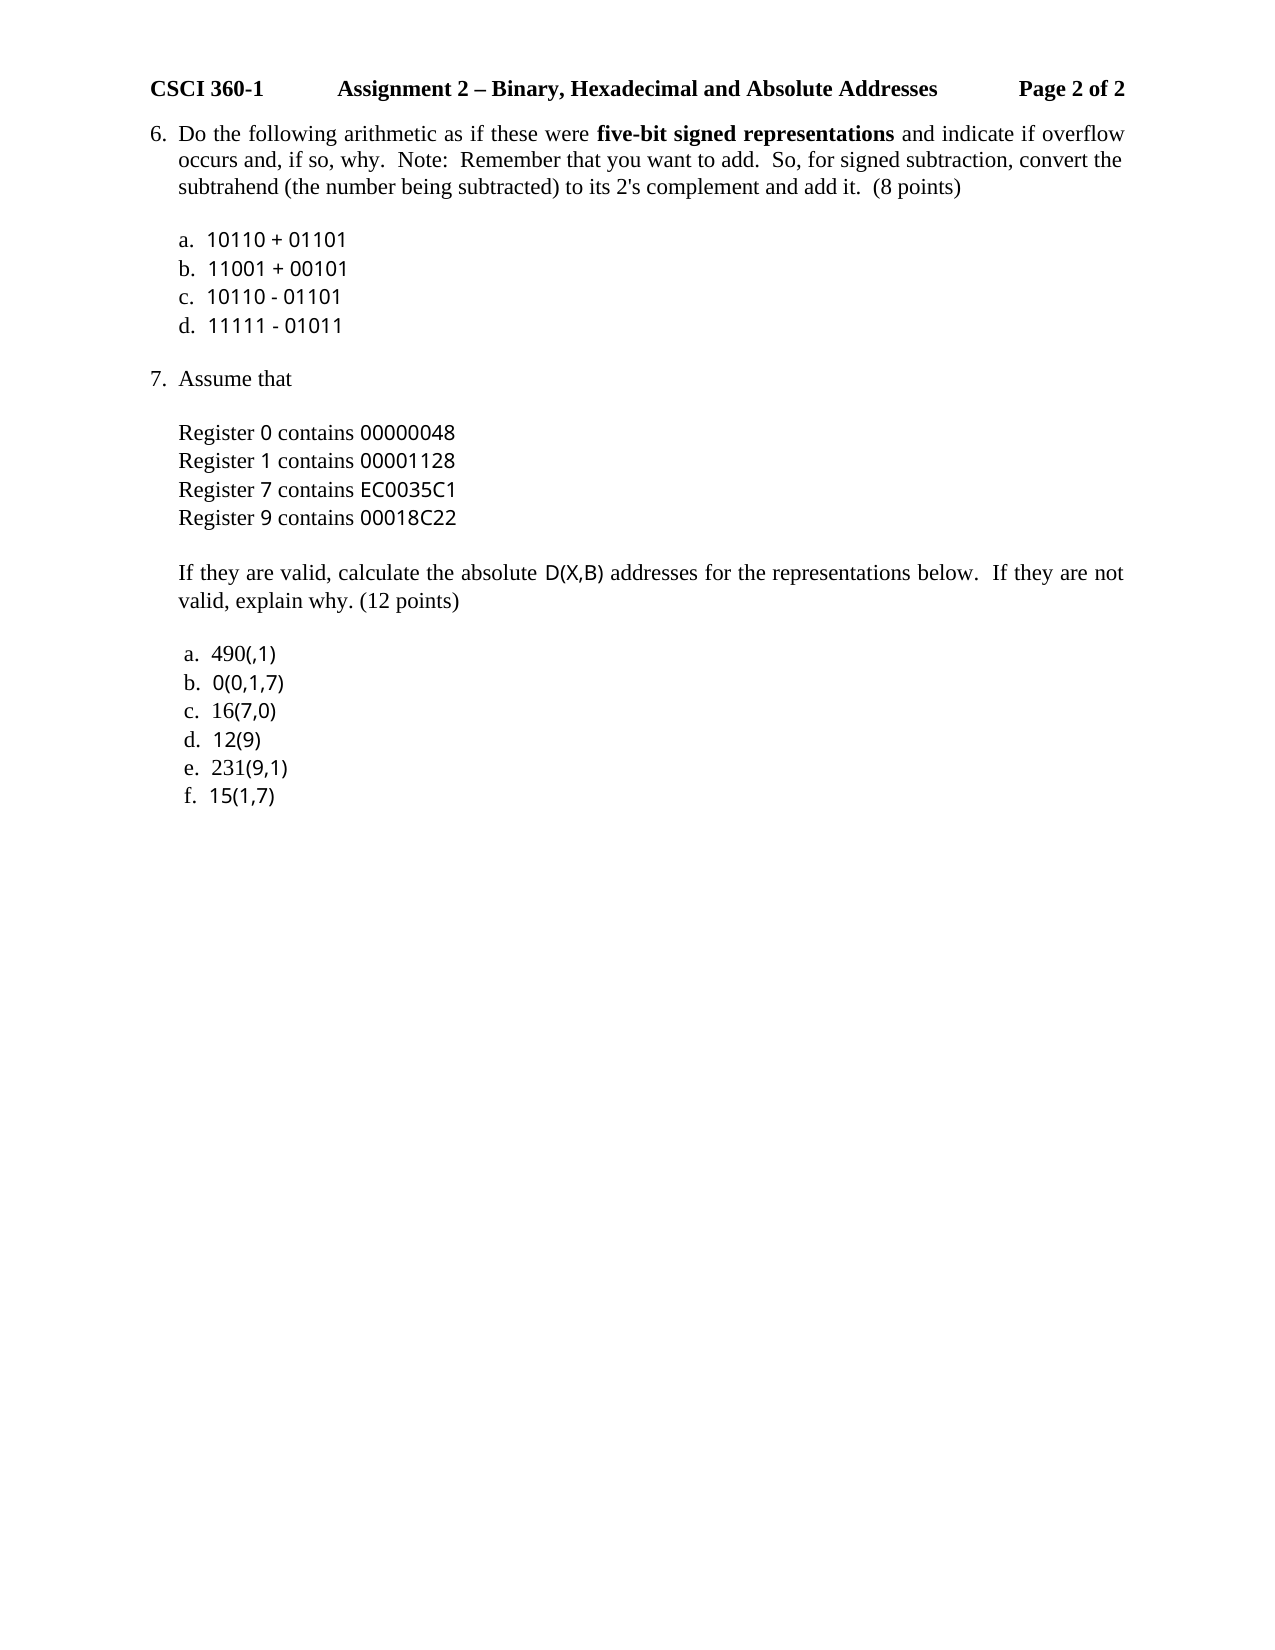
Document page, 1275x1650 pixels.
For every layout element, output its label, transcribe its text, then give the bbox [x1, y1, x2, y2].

text a. 10110 + 01101 [150, 225, 1125, 254]
text b. 0(0,1,7) [178, 668, 1125, 696]
text c. 10110 - 01101 [150, 282, 1125, 311]
text a. 490(,1) [178, 639, 1125, 668]
text e. 231(9,1) [178, 753, 1125, 782]
text c. 16(7,0) [178, 696, 1125, 725]
list Assume that [150, 366, 1125, 392]
text f. 15(1,7) [178, 782, 1125, 810]
text d. 12(9) [178, 725, 1125, 753]
text If they are valid, calculate the absolute D(X,B) addresses for the representations below. If they are not valid, explain why. (12 points) [178, 532, 1125, 613]
text b. 11001 + 00101 [150, 254, 1125, 282]
text d. 11111 - 01011 [150, 311, 1125, 366]
text Register 0 contains 00000048 Register 1 contains 00001128 Register 7 contains EC0035C1 Register 9 contains 00018C22 [178, 418, 1125, 532]
list Do the following arithmetic as if these were five-bit signed representations and indicate if overflow occurs and, if so, why. Note: Remember that you want to add. So, for signed subtraction, convert the subtrahend (the number being subtracted) to its 2's complement and add it. (8 points) [150, 120, 1125, 199]
